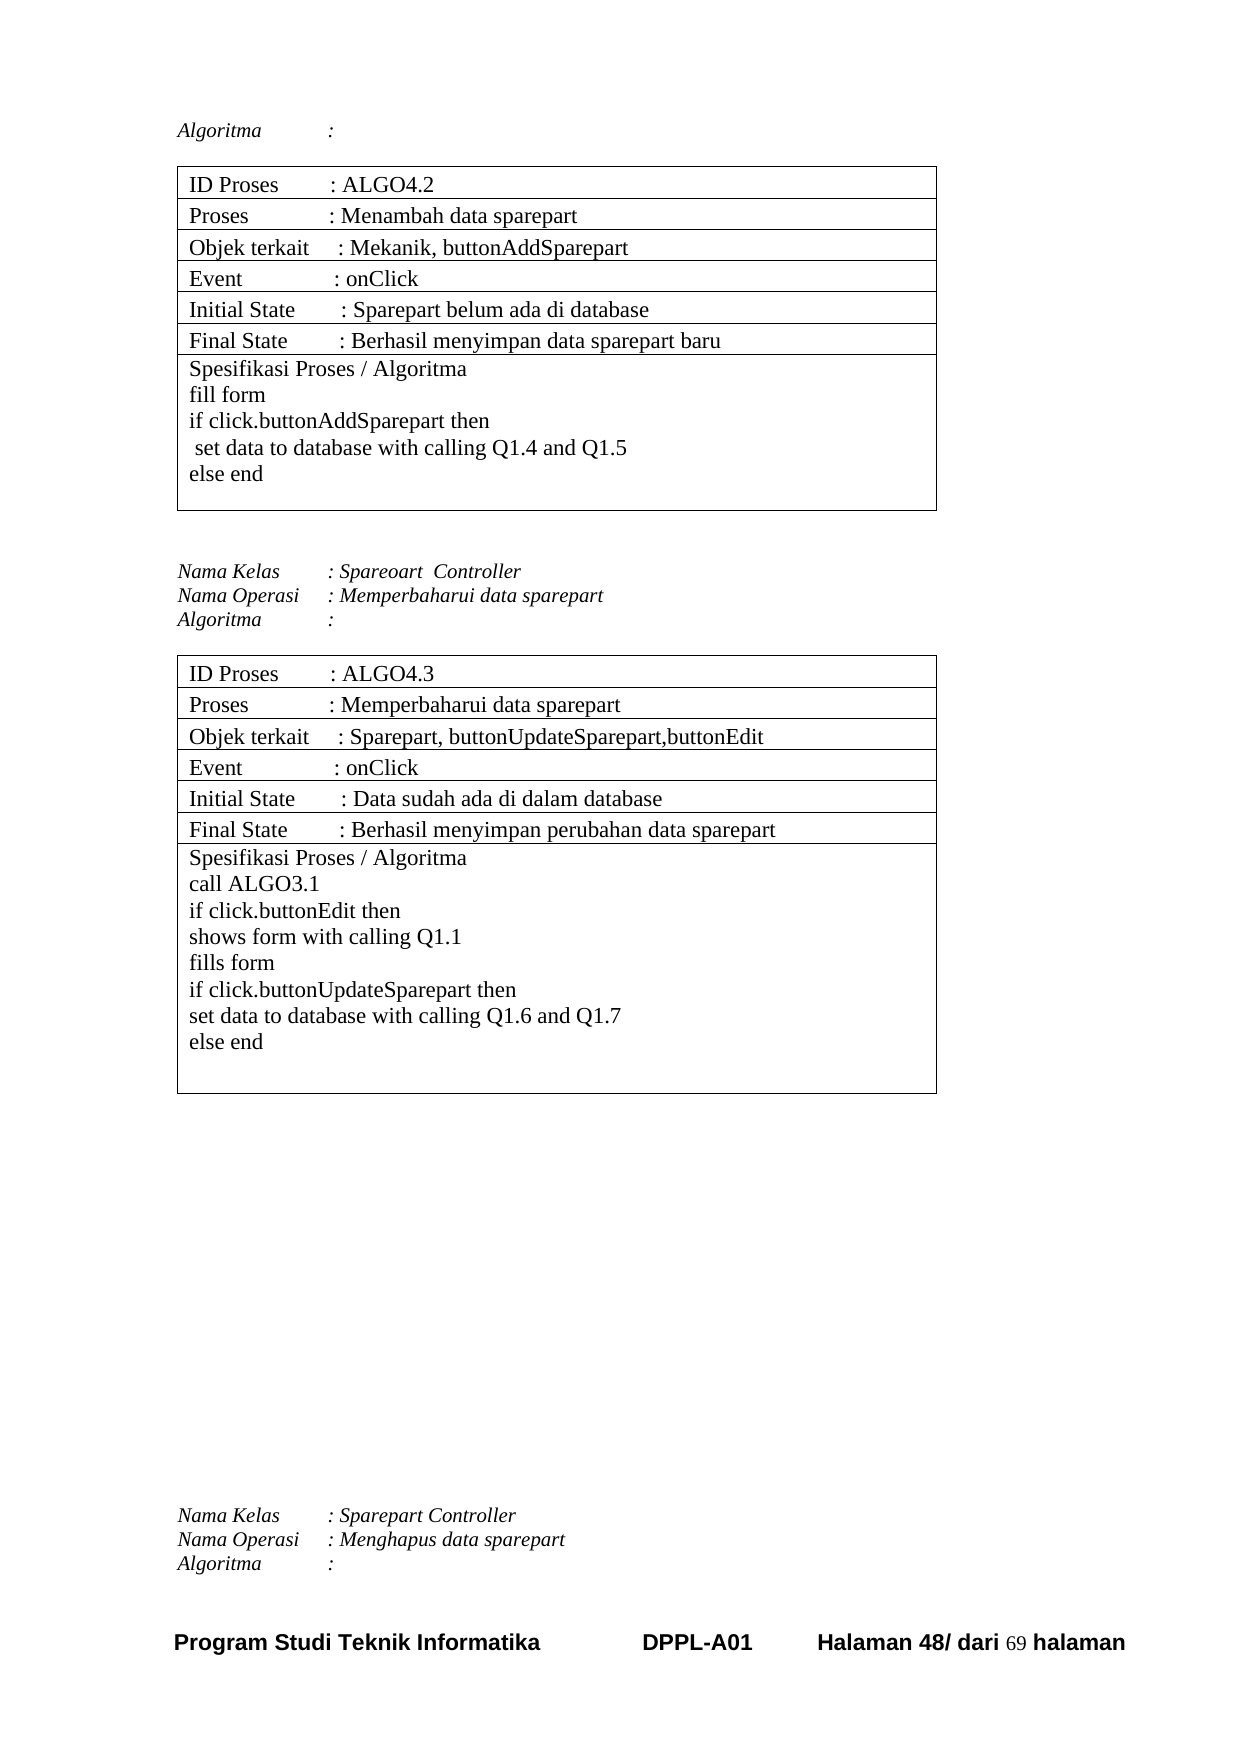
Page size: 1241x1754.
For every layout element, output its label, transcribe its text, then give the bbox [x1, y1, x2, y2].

table_cell Event : onClick [178, 261, 936, 291]
text Nama Operasi : Menghapus data sparepart [177, 1527, 1122, 1551]
table_cell Event : onClick [178, 750, 936, 780]
table_header ID Proses : ALGO4.3 [178, 656, 936, 687]
table_cell Objek terkait : Sparepart, buttonUpdateSparepart,buttonEdit [178, 719, 936, 749]
table_cell Spesifikasi Proses / Algoritma fill form if click.buttonAddSparepart then set data to database with calling Q1.4 and Q1.5 else end [178, 355, 936, 510]
text Nama Kelas : Spareoart Controller [177, 559, 1122, 583]
table_cell Initial State : Sparepart belum ada di database [178, 292, 936, 322]
text Nama Kelas : Sparepart Controller [177, 1503, 1122, 1527]
text Algoritma : [177, 607, 1122, 631]
table_cell Spesifikasi Proses / Algoritma call ALGO3.1 if click.buttonEdit then shows form with calling Q1.1 fills form if click.buttonUpdateSparepart then set data to database with calling Q1.6 and Q1.7 else end [178, 844, 936, 1093]
text Algoritma : [177, 1551, 1122, 1575]
text Nama Operasi : Memperbaharui data sparepart [177, 583, 1122, 607]
text Algoritma : [177, 118, 1122, 142]
table_cell Objek terkait : Mekanik, buttonAddSparepart [178, 230, 936, 260]
table_cell Final State : Berhasil menyimpan perubahan data sparepart [178, 813, 936, 843]
table_header ID Proses : ALGO4.2 [178, 167, 936, 197]
table_cell Proses : Memperbaharui data sparepart [178, 688, 936, 718]
table_cell Proses : Menambah data sparepart [178, 199, 936, 229]
table_cell Initial State : Data sudah ada di dalam database [178, 781, 936, 812]
table_cell Final State : Berhasil menyimpan data sparepart baru [178, 324, 936, 354]
